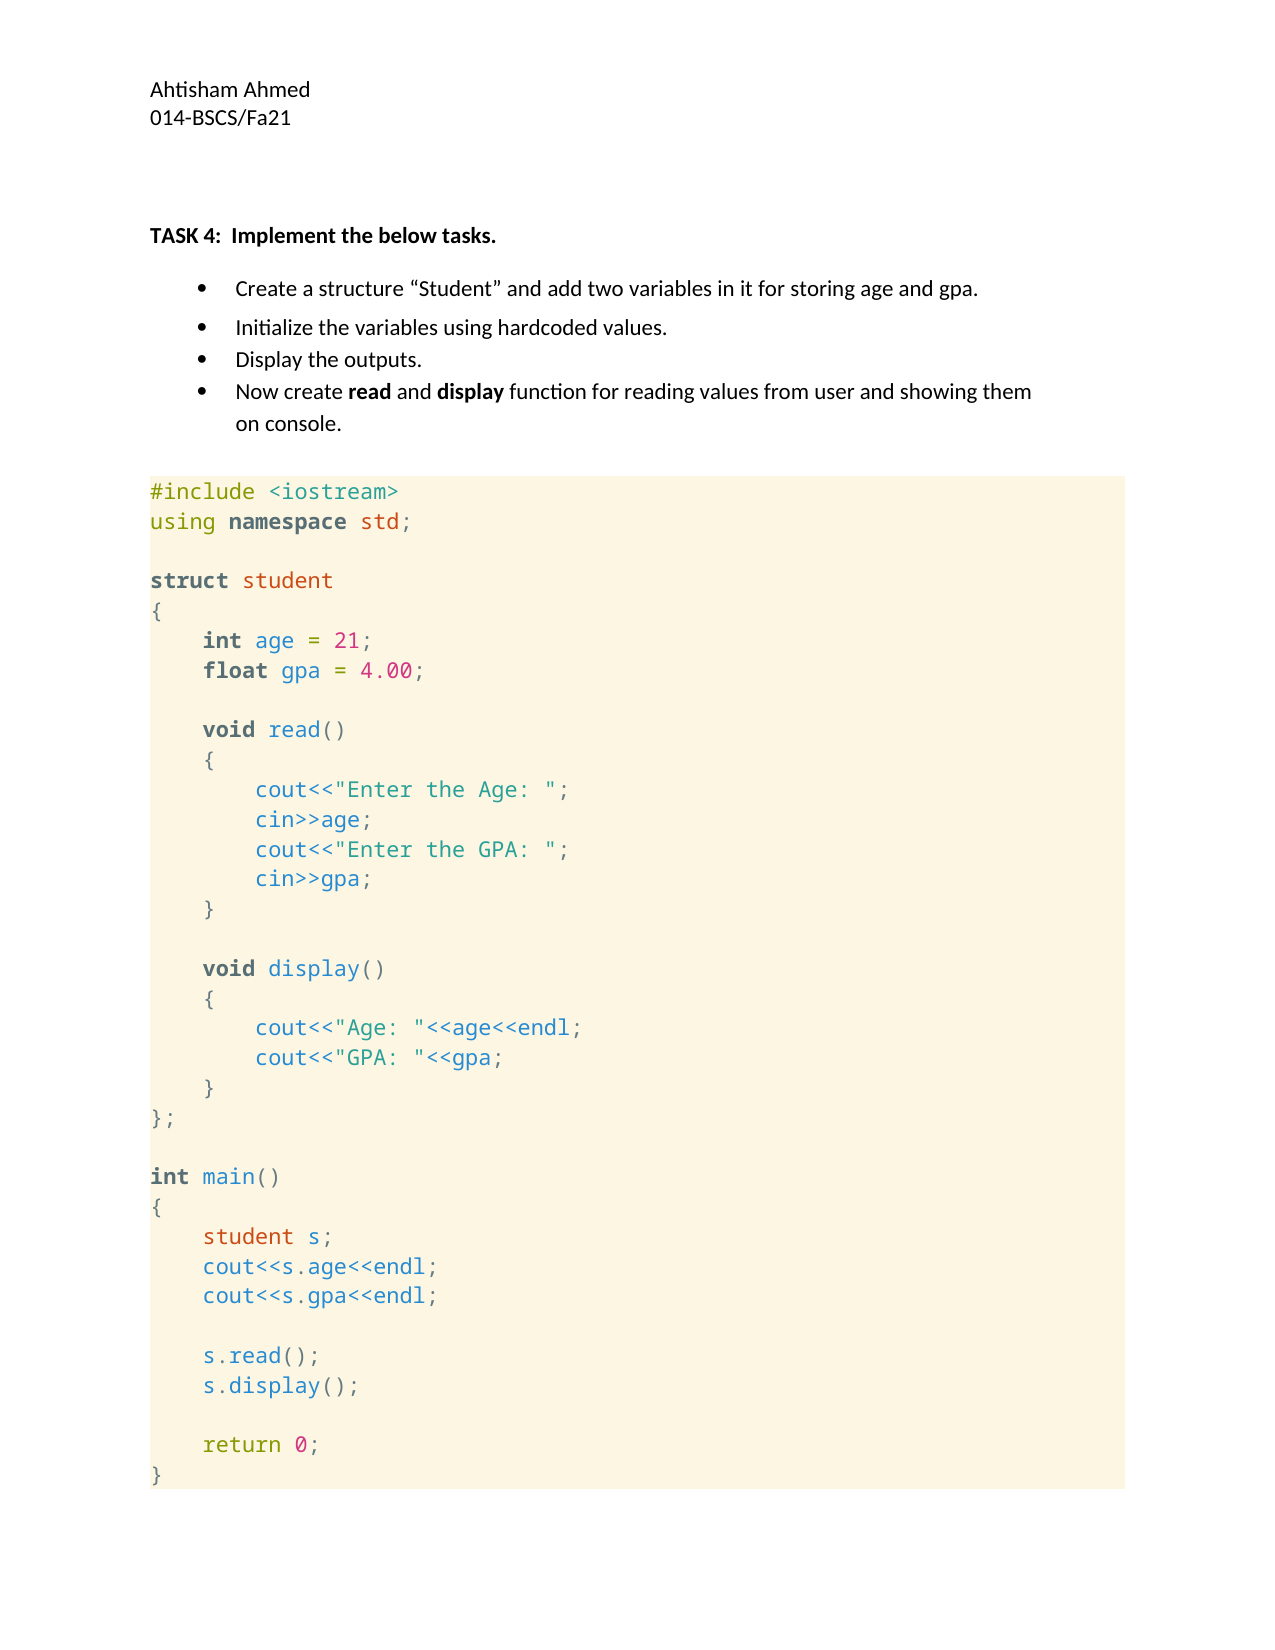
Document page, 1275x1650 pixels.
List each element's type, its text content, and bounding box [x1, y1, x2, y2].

text student s; [150, 1221, 1125, 1251]
text cout<<"GPA: "<<gpa; [150, 1042, 1125, 1072]
text using namespace std; [150, 506, 1125, 536]
text TASK 4: Implement the below tasks. [150, 221, 1125, 249]
text return 0; [150, 1429, 1125, 1459]
text s.display(); [150, 1370, 1125, 1400]
text s.read(); [150, 1340, 1125, 1370]
text } [150, 893, 1125, 923]
list Now create read and display function for reading values from user and showing them on console. [198, 377, 1040, 437]
text float gpa = 4.00; [150, 655, 1125, 685]
list Create a structure “Student” and add two variables in it for storing age and gpa. [198, 274, 1125, 302]
text cin>>gpa; [150, 863, 1125, 893]
text cout<<"Enter the GPA: "; [150, 834, 1125, 863]
text } [150, 1072, 1125, 1102]
text cout<<"Enter the Age: "; [150, 774, 1125, 804]
text int age = 21; [150, 625, 1125, 655]
text { [150, 744, 1125, 774]
text cout<<"Age: "<<age<<endl; [150, 1012, 1125, 1042]
text #include <iostream> [150, 476, 1125, 506]
text cout<<s.age<<endl; [150, 1251, 1125, 1281]
list Display the outputs. [198, 345, 1125, 373]
text } [150, 1459, 1125, 1489]
text { [150, 983, 1125, 1012]
text cin>>age; [150, 804, 1125, 834]
text { [150, 595, 1125, 625]
text void display() [150, 953, 1125, 983]
text void read() [150, 714, 1125, 744]
list Initialize the variables using hardcoded values. [198, 313, 1125, 341]
text }; [150, 1102, 1125, 1132]
text struct student [150, 566, 1125, 595]
text int main() [150, 1161, 1125, 1191]
text { [150, 1191, 1125, 1221]
text cout<<s.gpa<<endl; [150, 1281, 1125, 1310]
